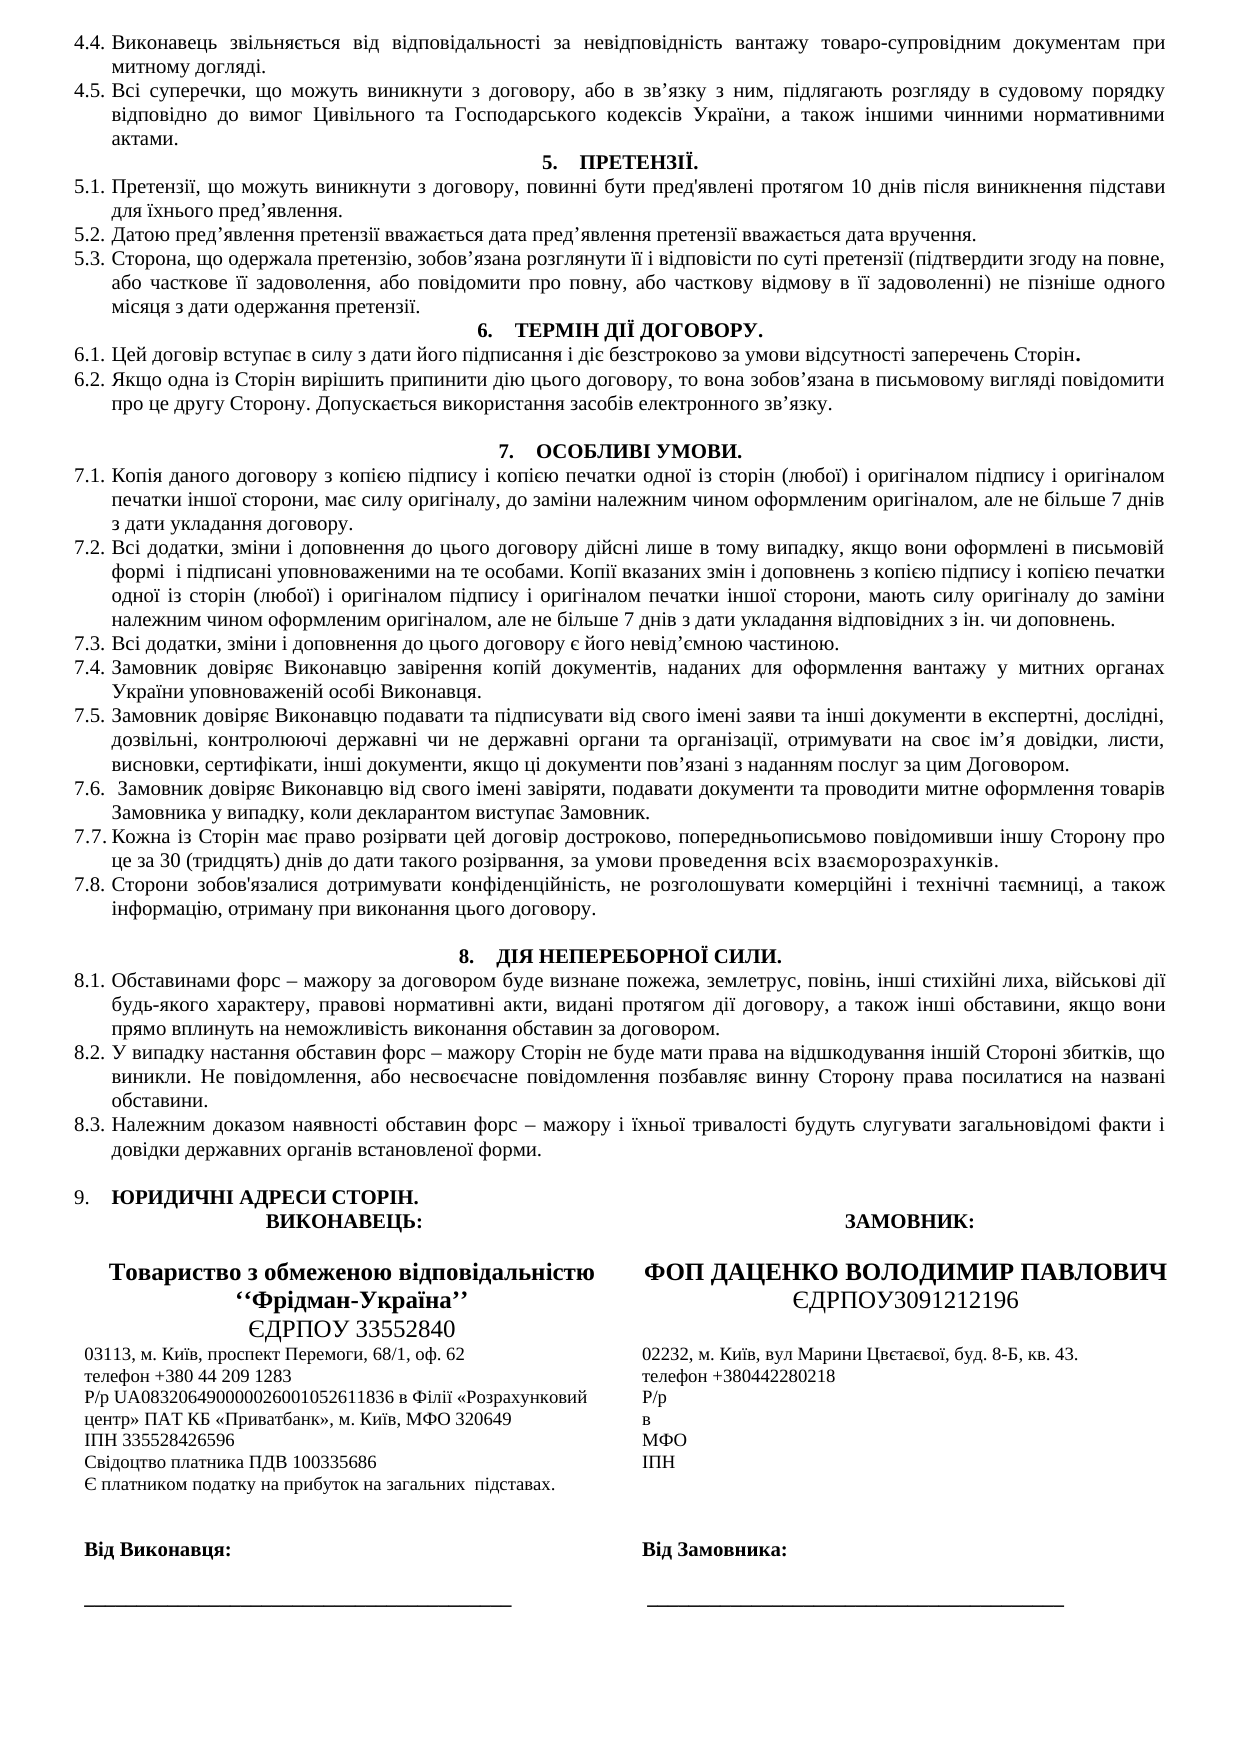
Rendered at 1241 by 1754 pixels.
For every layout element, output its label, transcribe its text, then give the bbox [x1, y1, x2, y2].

list Замовник довіряє Виконавцю подавати та підписувати від свого імені заяви та інші документи в експертні, дослідні, дозвільні, контролюючі державні чи не державні органи та організації, отримувати на своє ім’я довідки, листи, висновки, сертифікати, інші документи, якщо ці документи пов’язані з наданням послуг за цим Договором. [74, 703, 1167, 776]
table_cell 03113, м. Київ, проспект Перемоги, 68/1, оф. 62 телефон +380 44 209 1283 Р/р UA083206490000026001052611836 в Філії «Розрахунковий центр» ПАТ КБ «Приватбанк», м. Київ, МФО 320649 ІПН 335528426596 Свідоцтво платника ПДВ 100335686 Є платником податку на прибуток на загальних підставах. [73, 1343, 631, 1513]
list Обставинами форс – мажору за договором буде визнане пожежа, землетрус, повінь, інші стихійні лиха, військові дії будь-якого характеру, правові нормативні акти, видані протягом дії договору, а також інші обставини, якщо вони прямо вплинуть на неможливість виконання обставин за договором. [74, 968, 1167, 1040]
list Цей договір вступає в силу з дати його підписання і діє безстроково за умови відсутності заперечень Сторін. [74, 342, 1167, 366]
table_header ФОП ДАЦЕНКО ВОЛОДИМИР ПАВЛОВИЧ ЄДРПОУ3091212196 [631, 1257, 1180, 1343]
table_cell Від Замовника: ________________________________________ [631, 1513, 1180, 1609]
list ОСОБЛИВІ УМОВИ. [74, 439, 1167, 463]
table_header Товариство з обмеженою відповідальністю ‘‘Фрідман-Україна’’ ЄДРПОУ 33552840 [73, 1257, 631, 1343]
list Належним доказом наявності обставин форс – мажору і їхньої тривалості будуть слугувати загальновідомі факти і довідки державних органів встановленої форми. [74, 1112, 1167, 1161]
list Кожна із Сторін має право розірвати цей договір достроково, попередньописьмово повідомивши іншу Сторону про це за 30 (тридцять) днів до дати такого розірвання, за умови проведення всіх взаєморозрахунків. [74, 824, 1167, 872]
list Замовник довіряє Виконавцю від свого імені завіряти, подавати документи та проводити митне оформлення товарів Замовника у випадку, коли декларантом виступає Замовник. [74, 776, 1167, 824]
list Претензії, що можуть виникнути з договору, повинні бути пред'явлені протягом 10 днів після виникнення підстави для їхнього пред’явлення. [74, 174, 1167, 222]
table_cell Від Виконавця: _________________________________________ [73, 1513, 631, 1609]
list Копія даного договору з копією підпису і копією печатки одної із сторін (любої) і оригіналом підпису і оригіналом печатки іншої сторони, має силу оригіналу, до заміни належним чином оформленим оригіналом, але не більше 7 днів з дати укладання договору. [74, 463, 1167, 535]
list У випадку настання обставин форс – мажору Сторін не буде мати права на відшкодування іншій Стороні збитків, що виникли. Не повідомлення, або несвоєчасне повідомлення позбавляє винну Сторону права посилатися на названі обставини. [74, 1040, 1167, 1112]
list Всі додатки, зміни і доповнення до цього договору дійсні лише в тому випадку, якщо вони оформлені в письмовій формі і підписані уповноваженими на те особами. Копії вказаних змін і доповнень з копією підпису і копією печатки одної із сторін (любої) і оригіналом підпису і оригіналом печатки іншої сторони, мають силу оригіналу до заміни належним чином оформленим оригіналом, але не більше 7 днів з дати укладання відповідних з ін. чи доповнень. [74, 535, 1167, 631]
list Замовник довіряє Виконавцю завірення копій документів, наданих для оформлення вантажу у митних органах України уповноваженій особі Виконавця. [74, 655, 1167, 703]
text ВИКОНАВЕЦЬ: ЗАМОВНИК: [74, 1209, 1167, 1233]
list ДІЯ НЕПЕРЕБОРНОЇ СИЛИ. [74, 944, 1167, 968]
list Виконавець звільняється від відповідальності за невідповідність вантажу товаро-супровідним документам при митному догляді. [74, 29, 1167, 78]
list Сторона, що одержала претензію, зобов’язана розглянути її і відповісти по суті претензії (підтвердити згоду на повне, або часткове її задоволення, або повідомити про повну, або часткову відмову в її задоволенні) не пізніше одного місяця з дати одержання претензії. [74, 246, 1167, 318]
list Сторони зобов'язалися дотримувати конфіденційність, не розголошувати комерційні і технічні таємниці, а також інформацію, отриману при виконання цього договору. [74, 872, 1167, 920]
list ТЕРМІН ДІЇ ДОГОВОРУ. [74, 318, 1167, 342]
list Всі суперечки, що можуть виникнути з договору, або в зв’язку з ним, підлягають розгляду в судовому порядку відповідно до вимог Цивільного та Господарського кодексів України, а також іншими чинними нормативними актами. [74, 78, 1167, 150]
list ЮРИДИЧНІ АДРЕСИ СТОРІН. [74, 1184, 1167, 1209]
list Якщо одна із Сторін вирішить припинити дію цього договору, то вона зобов’язана в письмовому вигляді повідомити про це другу Сторону. Допускається використання засобів електронного зв’язку. [74, 366, 1167, 414]
list Датою пред’явлення претензії вважається дата пред’явлення претензії вважається дата вручення. [74, 222, 1167, 246]
list ПРЕТЕНЗІЇ. [74, 150, 1167, 174]
list Всі додатки, зміни і доповнення до цього договору є його невід’ємною частиною. [74, 631, 1167, 655]
table_cell 02232, м. Київ, вул Марини Цвєтаєвої, буд. 8-Б, кв. 43. телефон +380442280218 Р/р в МФО IПН [631, 1343, 1180, 1513]
